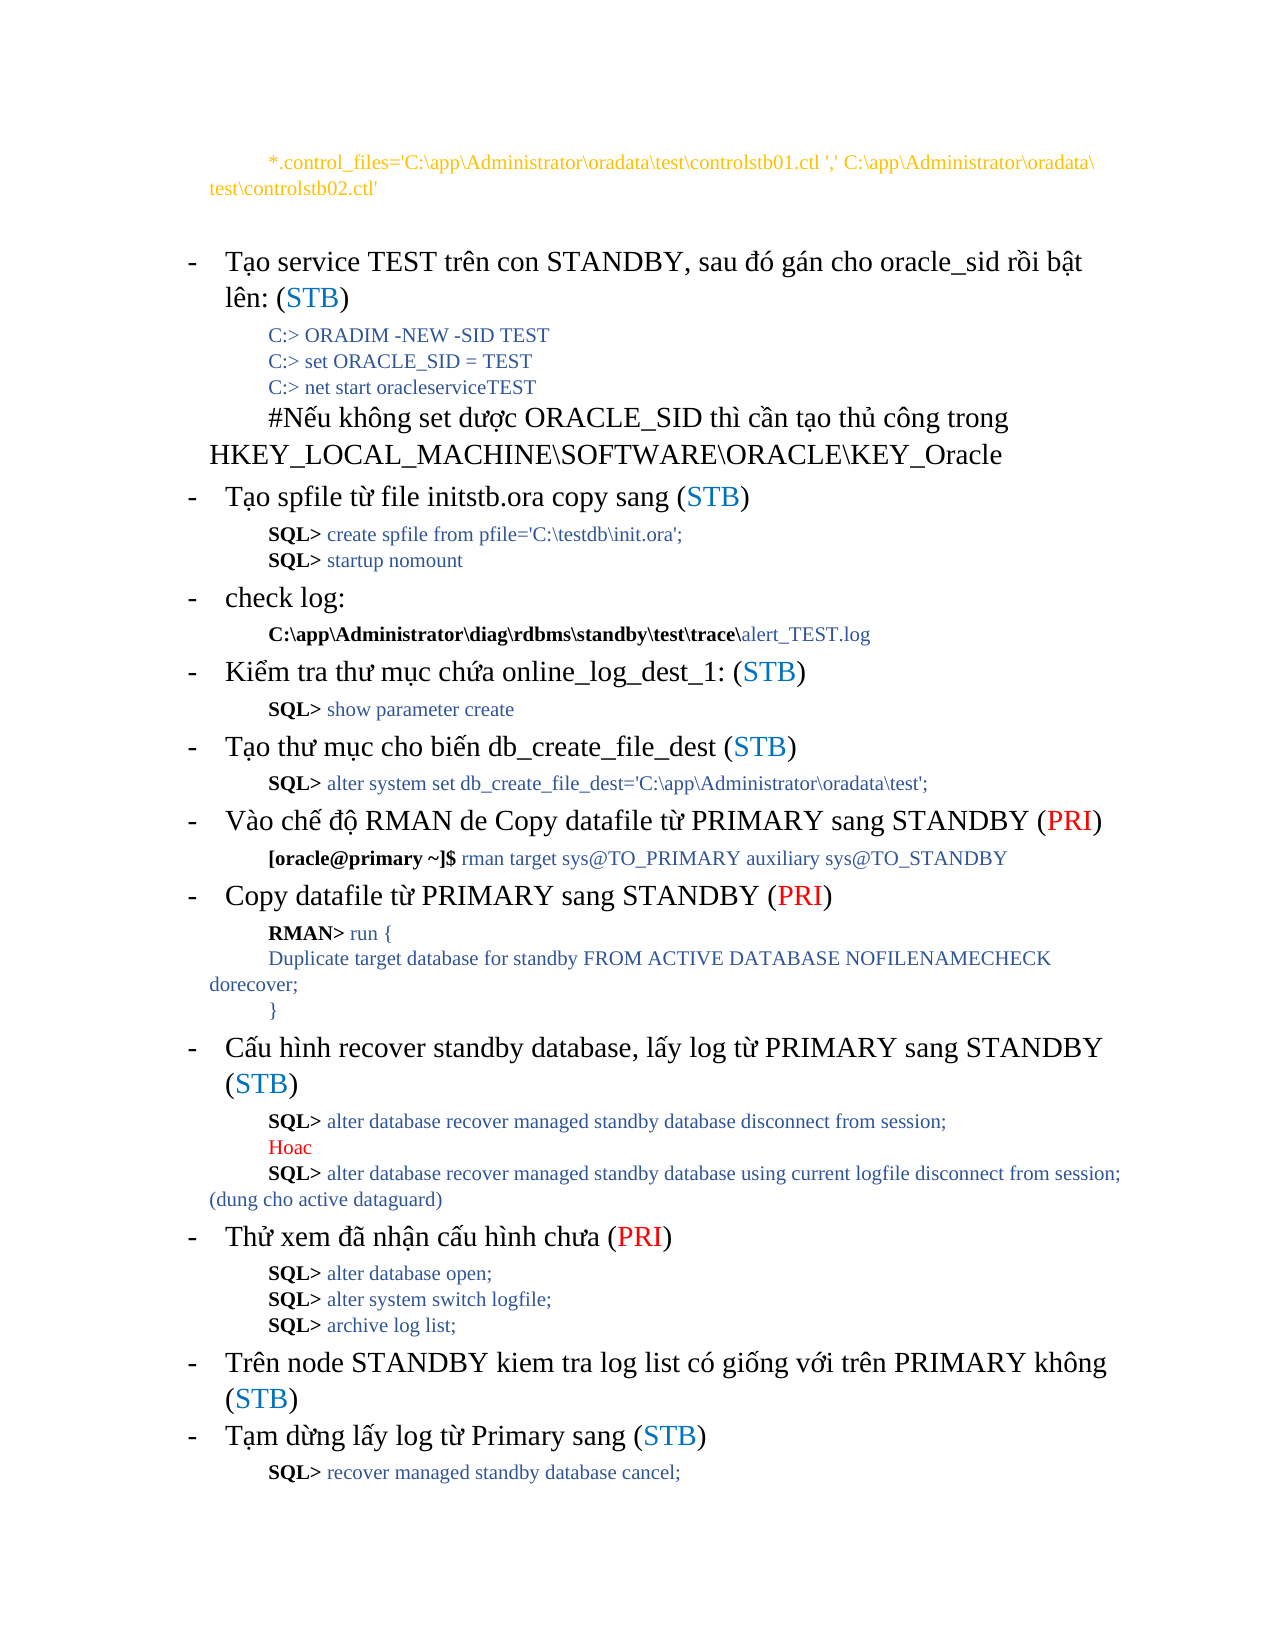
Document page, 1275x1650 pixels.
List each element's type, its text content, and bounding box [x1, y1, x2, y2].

text SQL> alter system set db_create_file_dest='C:\app\Administrator\oradata\test'; [209, 771, 1125, 795]
text #Nếu không set dược ORACLE_SID thì cần tạo thủ công trong HKEY_LOCAL_MACHINE\SOFTWARE\ORACLE\KEY_Oracle [209, 401, 1125, 470]
text SQL> create spfile from pfile='C:\testdb\init.ora'; [209, 522, 1125, 546]
text Kiểm tra thư mục chứa online_log_dest_1: (STB) [187, 654, 1125, 688]
text C:> set ORACLE_SID = TEST [209, 349, 1125, 373]
text SQL> alter database recover managed standby database disconnect from session; [209, 1109, 1125, 1133]
text Cấu hình recover standby database, lấy log từ PRIMARY sang STANDBY (STB) [187, 1030, 1125, 1100]
text Trên node STANDBY kiem tra log list có giống với trên PRIMARY không (STB) [187, 1345, 1125, 1415]
text SQL> show parameter create [209, 697, 1125, 721]
text Hoac [209, 1135, 1125, 1159]
text SQL> startup nomount [209, 547, 1125, 572]
text SQL> alter database open; [209, 1261, 1125, 1285]
text [oracle@primary ~]$ rman target sys@TO_PRIMARY auxiliary sys@TO_STANDBY [209, 846, 1125, 870]
text *.control_files='C:\app\Administrator\oradata\test\controlstb01.ctl ',' C:\app\Administrator\oradata\test\controlstb02.ctl' [209, 150, 1125, 200]
text } [209, 998, 1125, 1022]
text Duplicate target database for standby FROM ACTIVE DATABASE NOFILENAMECHECK dorecover; [209, 946, 1125, 996]
text SQL> archive log list; [209, 1313, 1125, 1337]
text C:> ORADIM -NEW -SID TEST [209, 323, 1125, 347]
text C:> net start oracleserviceTEST [209, 375, 1125, 399]
text SQL> alter system switch logfile; [209, 1287, 1125, 1311]
text Copy datafile từ PRIMARY sang STANDBY (PRI) [187, 878, 1125, 912]
text SQL> recover managed standby database cancel; [209, 1460, 1125, 1484]
text Tạo thư mục cho biến db_create_file_dest (STB) [187, 729, 1125, 762]
text Tạo service TEST trên con STANDBY, sau đó gán cho oracle_sid rồi bật lên: (STB) [187, 244, 1125, 314]
text Tạo spfile từ file initstb.ora copy sang (STB) [187, 479, 1125, 513]
text RMAN> run { [209, 920, 1125, 944]
text C:\app\Administrator\diag\rdbms\standby\test\trace\alert_TEST.log [209, 622, 1125, 646]
text Tạm dừng lấy log từ Primary sang (STB) [187, 1418, 1125, 1451]
text SQL> alter database recover managed standby database using current logfile disconnect from session; (dung cho active dataguard) [209, 1161, 1125, 1211]
text Thử xem đã nhận cấu hình chưa (PRI) [187, 1219, 1125, 1252]
text check log: [187, 580, 1125, 613]
text Vào chế độ RMAN de Copy datafile từ PRIMARY sang STANDBY (PRI) [187, 803, 1125, 837]
